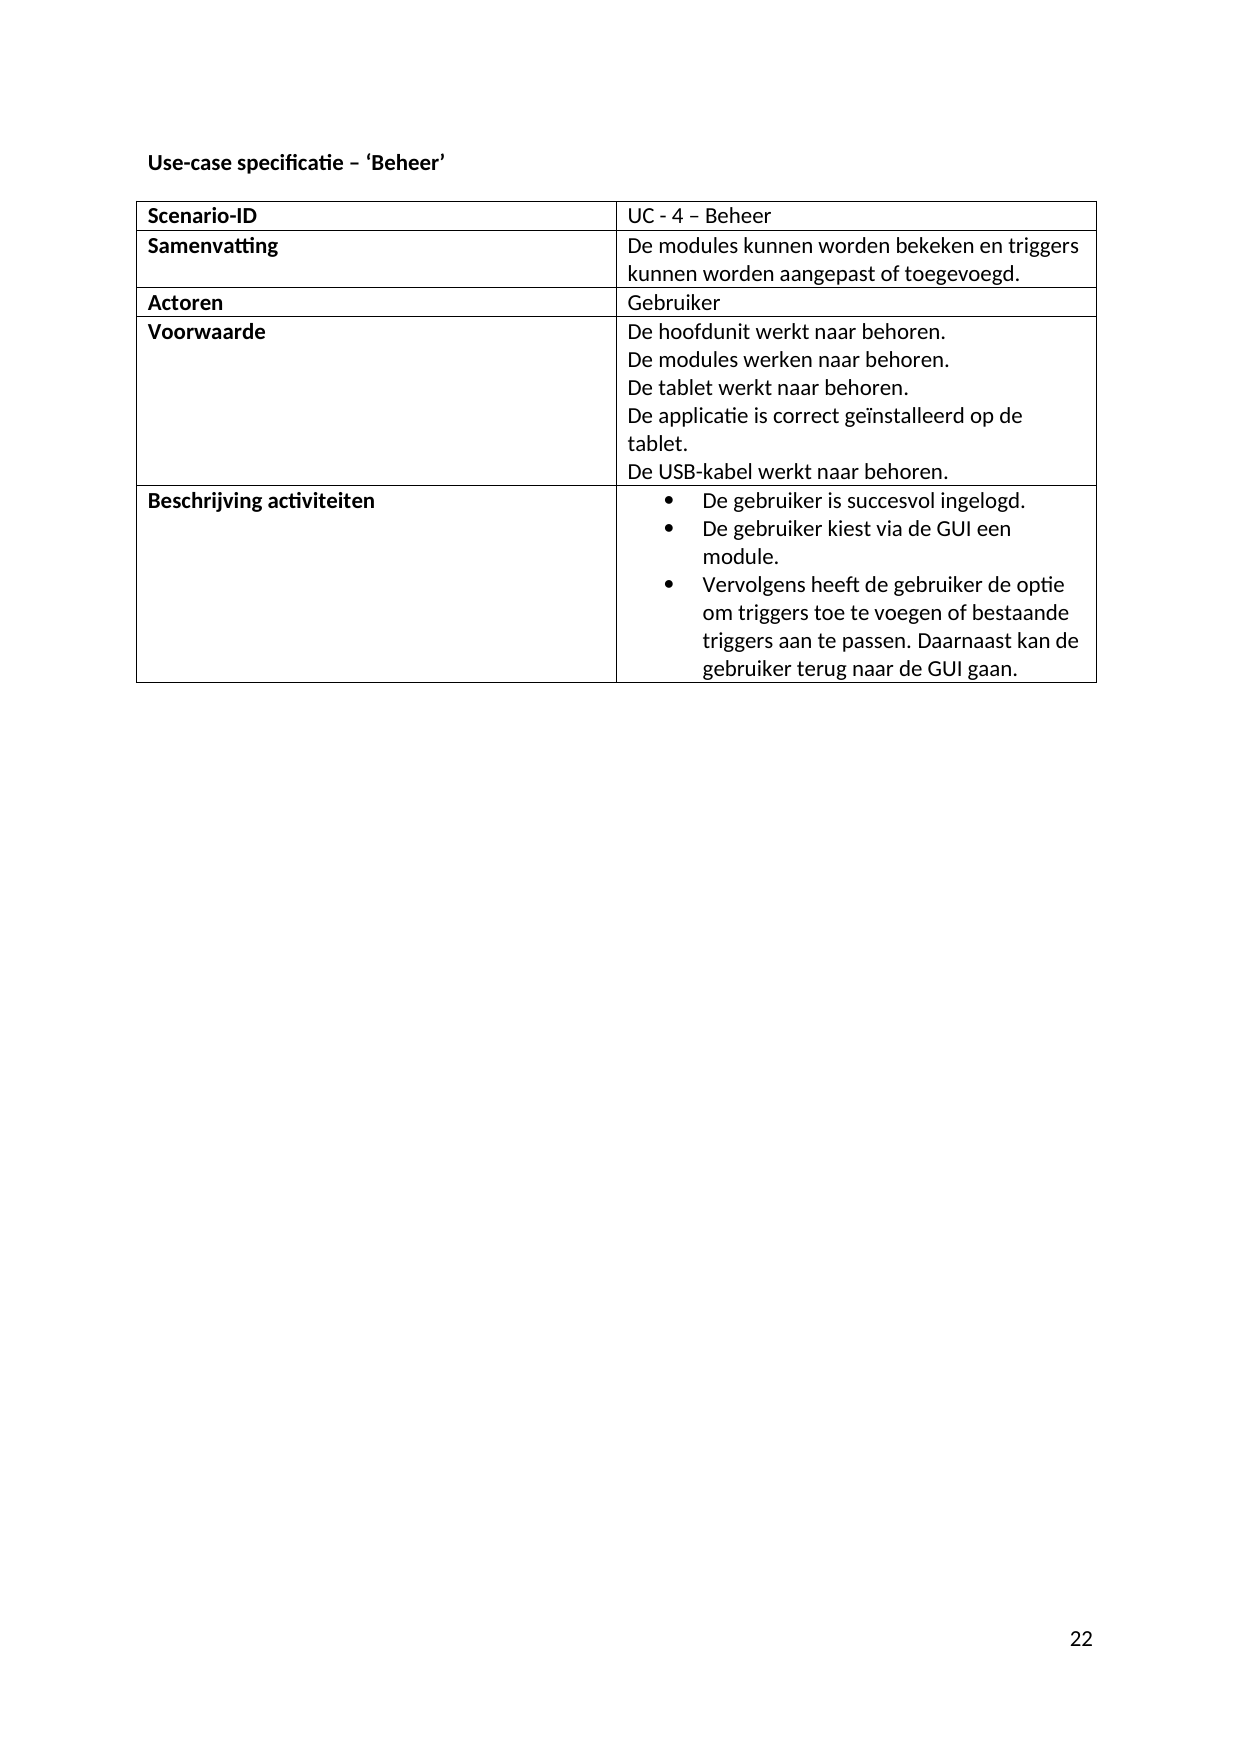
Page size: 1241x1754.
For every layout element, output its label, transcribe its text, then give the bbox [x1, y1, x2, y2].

table_cell Beschrijving activiteiten [137, 486, 616, 682]
text Use-case specificatie – ‘Beheer’ [148, 148, 1093, 176]
table_cell Samenvatting [137, 231, 616, 287]
table_header Scenario-ID [137, 202, 616, 230]
table_cell Actoren [137, 288, 616, 316]
table_cell De modules kunnen worden bekeken en triggers kunnen worden aangepast of toegevoegd. [617, 231, 1096, 287]
table_header UC - 4 – Beheer [617, 202, 1096, 230]
table_cell Gebruiker [617, 288, 1096, 316]
table_cell De hoofdunit werkt naar behoren. De modules werken naar behoren. De tablet werkt naar behoren. De applicatie is correct geïnstalleerd op de tablet. De USB-kabel werkt naar behoren. [617, 317, 1096, 485]
table_cell Voorwaarde [137, 317, 616, 485]
table_cell De gebruiker is succesvol ingelogd. De gebruiker kiest via de GUI een module. Vervolgens heeft de gebruiker de optie om triggers toe te voegen of bestaande triggers aan te passen. Daarnaast kan de gebruiker terug naar de GUI gaan. [617, 486, 1096, 682]
